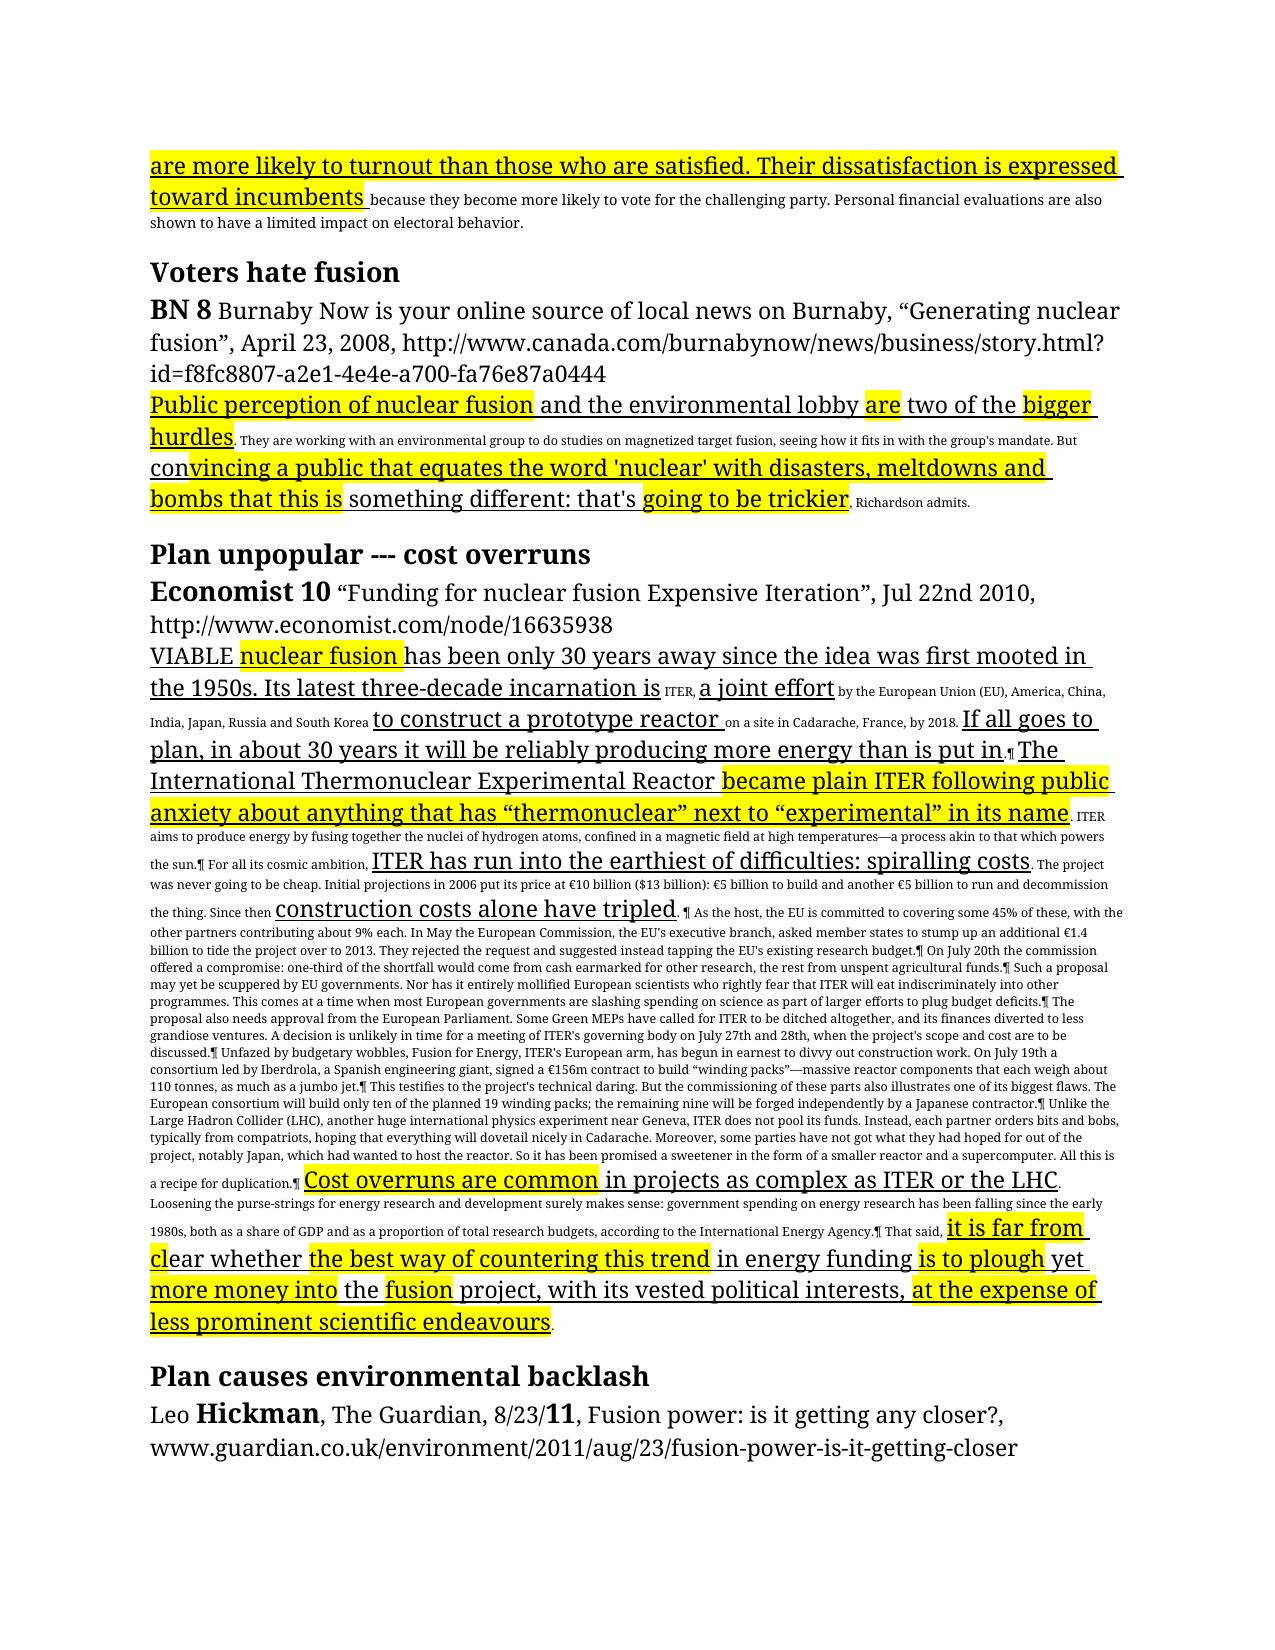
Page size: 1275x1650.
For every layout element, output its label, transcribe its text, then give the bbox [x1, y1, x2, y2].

subtitle Voters hate fusion [150, 253, 1125, 290]
text Public perception of nuclear fusion and the environmental lobby are two of the bigger hurdles. They are working with an environmental group to do studies on magnetized target fusion, seeing how it fits in with the group's mandate. But convincing a public that equates the word 'nuclear' with disasters, meltdowns and bombs that this is something different: that's going to be trickier, Richardson admits. [150, 389, 1125, 514]
text Leo Hickman, The Guardian, 8/23/11, Fusion power: is it getting any closer?, www.guardian.co.uk/environment/2011/aug/23/fusion-power-is-it-getting-closer [150, 1395, 1125, 1463]
subtitle Plan unpopular --- cost overruns [150, 535, 1125, 572]
text BN 8 Burnaby Now is your online source of local news on Burnaby, “Generating nuclear fusion”, April 23, 2008, http://www.canada.com/burnabynow/news/business/story.html?id=f8fc8807-a2e1-4e4e-a700-fa76e87a0444 [150, 290, 1125, 389]
text VIABLE nuclear fusion has been only 30 years away since the idea was first mooted in the 1950s. Its latest three-decade incarnation is ITER, a joint effort by the European Union (EU), America, China, India, Japan, Russia and South Korea to construct a prototype reactor on a site in Cadarache, France, by 2018. If all goes to plan, in about 30 years it will be reliably producing more energy than is put in.¶ The International Thermonuclear Experimental Reactor became plain ITER following public anxiety about anything that has “thermonuclear” next to “experimental” in its name. ITER aims to produce energy by fusing together the nuclei of hydrogen atoms, confined in a magnetic field at high temperatures—a process akin to that which powers the sun.¶ For all its cosmic ambition, ITER has run into the earthiest of difficulties: spiralling costs. The project was never going to be cheap. Initial projections in 2006 put its price at €10 billion ($13 billion): €5 billion to build and another €5 billion to run and decommission the thing. Since then construction costs alone have tripled. ¶ As the host, the EU is committed to covering some 45% of these, with the other partners contributing about 9% each. In May the European Commission, the EU's executive branch, asked member states to stump up an additional €1.4 billion to tide the project over to 2013. They rejected the request and suggested instead tapping the EU's existing research budget.¶ On July 20th the commission offered a compromise: one-third of the shortfall would come from cash earmarked for other research, the rest from unspent agricultural funds.¶ Such a proposal may yet be scuppered by EU governments. Nor has it entirely mollified European scientists who rightly fear that ITER will eat indiscriminately into other programmes. This comes at a time when most European governments are slashing spending on science as part of larger efforts to plug budget deficits.¶ The proposal also needs approval from the European Parliament. Some Green MEPs have called for ITER to be ditched altogether, and its finances diverted to less grandiose ventures. A decision is unlikely in time for a meeting of ITER's governing body on July 27th and 28th, when the project's scope and cost are to be discussed.¶ Unfazed by budgetary wobbles, Fusion for Energy, ITER's European arm, has begun in earnest to divvy out construction work. On July 19th a consortium led by Iberdrola, a Spanish engineering giant, signed a €156m contract to build “winding packs”—massive reactor components that each weigh about 110 tonnes, as much as a jumbo jet.¶ This testifies to the project's technical daring. But the commissioning of these parts also illustrates one of its biggest flaws. The European consortium will build only ten of the planned 19 winding packs; the remaining nine will be forged independently by a Japanese contractor.¶ Unlike the Large Hadron Collider (LHC), another huge international physics experiment near Geneva, ITER does not pool its funds. Instead, each partner orders bits and bobs, typically from compatriots, hoping that everything will dovetail nicely in Cadarache. Moreover, some parties have not got what they had hoped for out of the project, notably Japan, which had wanted to host the reactor. So it has been promised a sweetener in the form of a smaller reactor and a supercomputer. All this is a recipe for duplication.¶ Cost overruns are common in projects as complex as ITER or the LHC. Loosening the purse-strings for energy research and development surely makes sense: government spending on energy research has been falling since the early 1980s, both as a share of GDP and as a proportion of total research budgets, according to the International Energy Agency.¶ That said, it is far from clear whether the best way of countering this trend in energy funding is to plough yet more money into the fusion project, with its vested political interests, at the expense of less prominent scientific endeavours. [150, 640, 1125, 1337]
subtitle Plan causes environmental backlash [150, 1358, 1125, 1395]
text Economist 10 “Funding for nuclear fusion Expensive Iteration”, Jul 22nd 2010, http://www.economist.com/node/16635938 [150, 572, 1125, 640]
